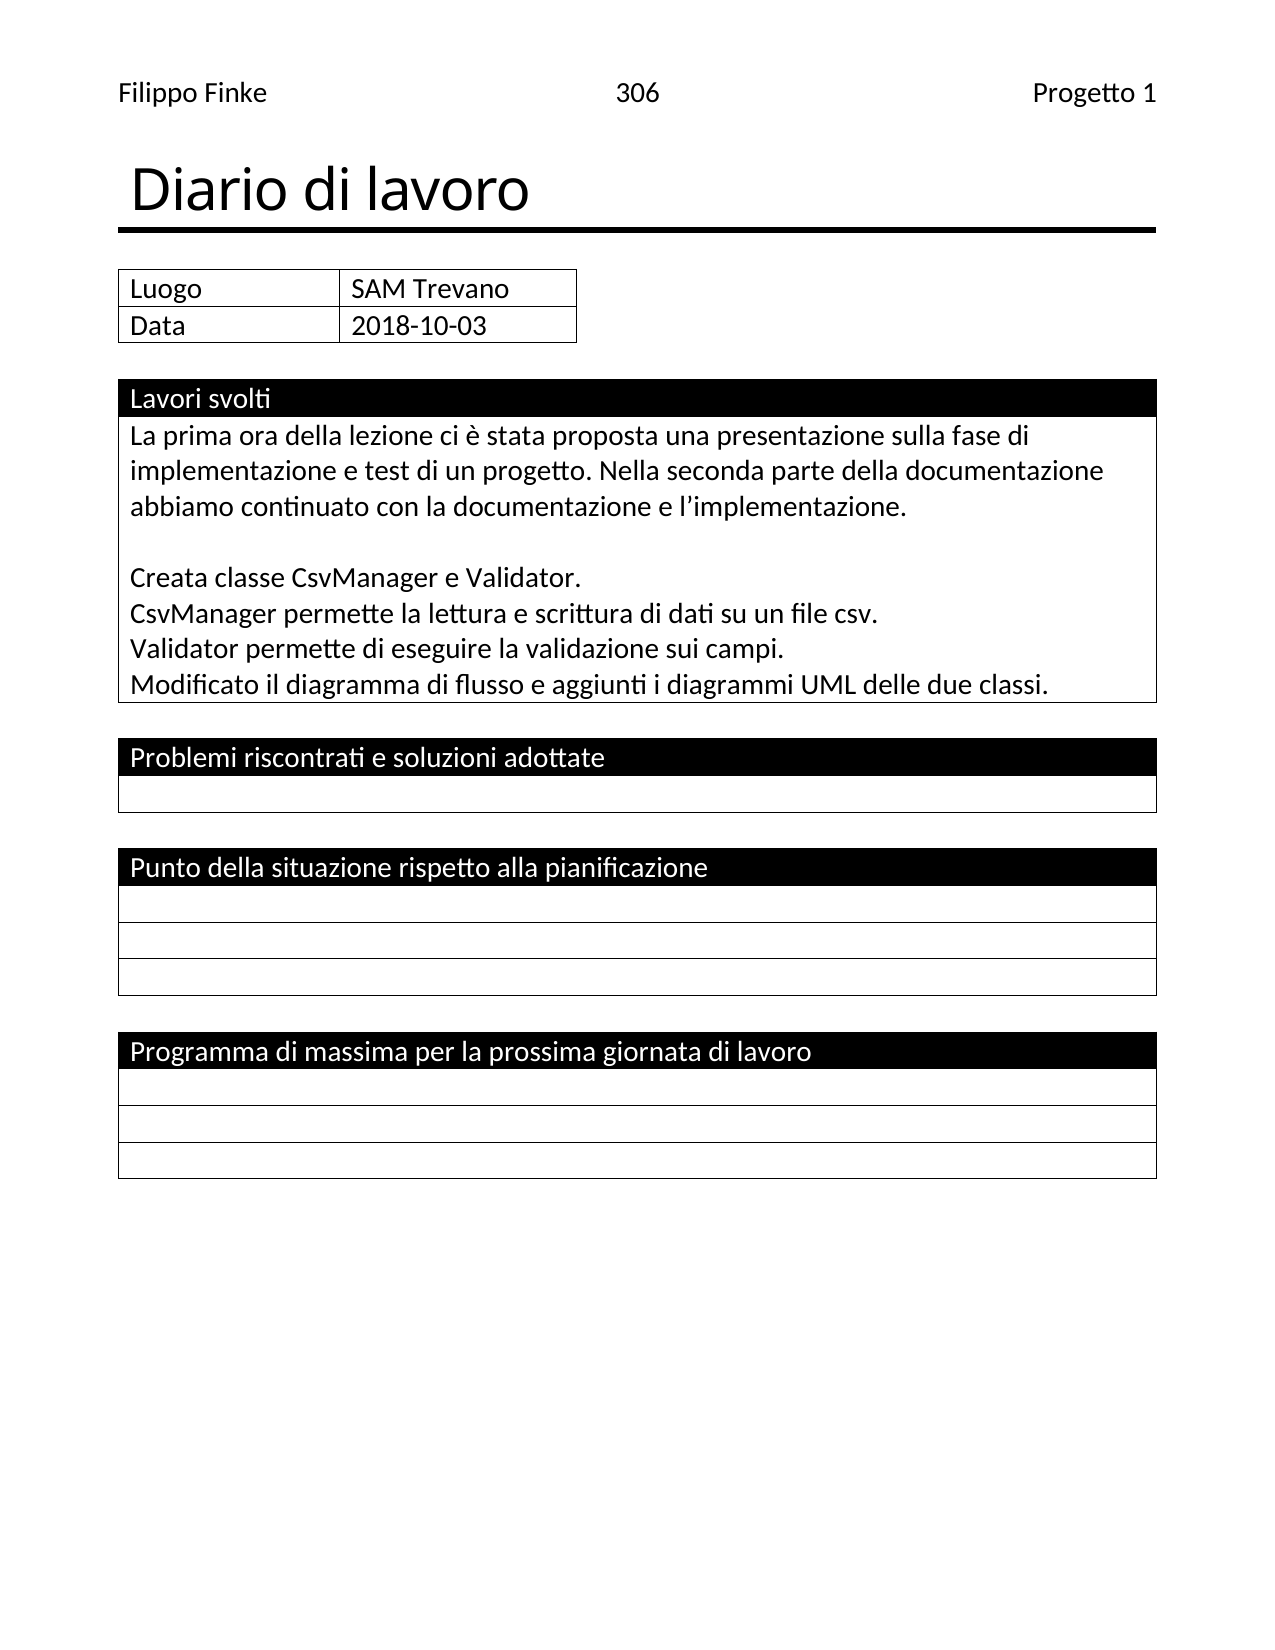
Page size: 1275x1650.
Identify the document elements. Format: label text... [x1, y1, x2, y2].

table_header Lavori svolti [119, 380, 1156, 416]
table_cell 2018-10-03 [340, 307, 576, 342]
table_cell [119, 1069, 1156, 1105]
table_header Punto della situazione rispetto alla pianificazione [119, 849, 1156, 885]
table_header Luogo [119, 270, 339, 306]
table_cell Data [119, 307, 339, 342]
table_header SAM Trevano [340, 270, 576, 306]
table_cell [119, 1106, 1156, 1142]
table_header Diario di lavoro [118, 148, 1156, 227]
table_cell [119, 923, 1156, 958]
table_cell [119, 776, 1156, 812]
table_cell [119, 886, 1156, 922]
table_cell La prima ora della lezione ci è stata proposta una presentazione sulla fase di implementazione e test di un progetto. Nella seconda parte della documentazione abbiamo continuato con la documentazione e l’implementazione. Creata classe CsvManager e Validator. CsvManager permette la lettura e scrittura di dati su un file csv. Validator permette di eseguire la validazione sui campi. Modificato il diagramma di flusso e aggiunti i diagrammi UML delle due classi. [119, 417, 1156, 702]
table_cell [119, 959, 1156, 995]
table_header Programma di massima per la prossima giornata di lavoro [119, 1033, 1156, 1068]
table_header Problemi riscontrati e soluzioni adottate [119, 739, 1156, 775]
table_cell [119, 1143, 1156, 1178]
